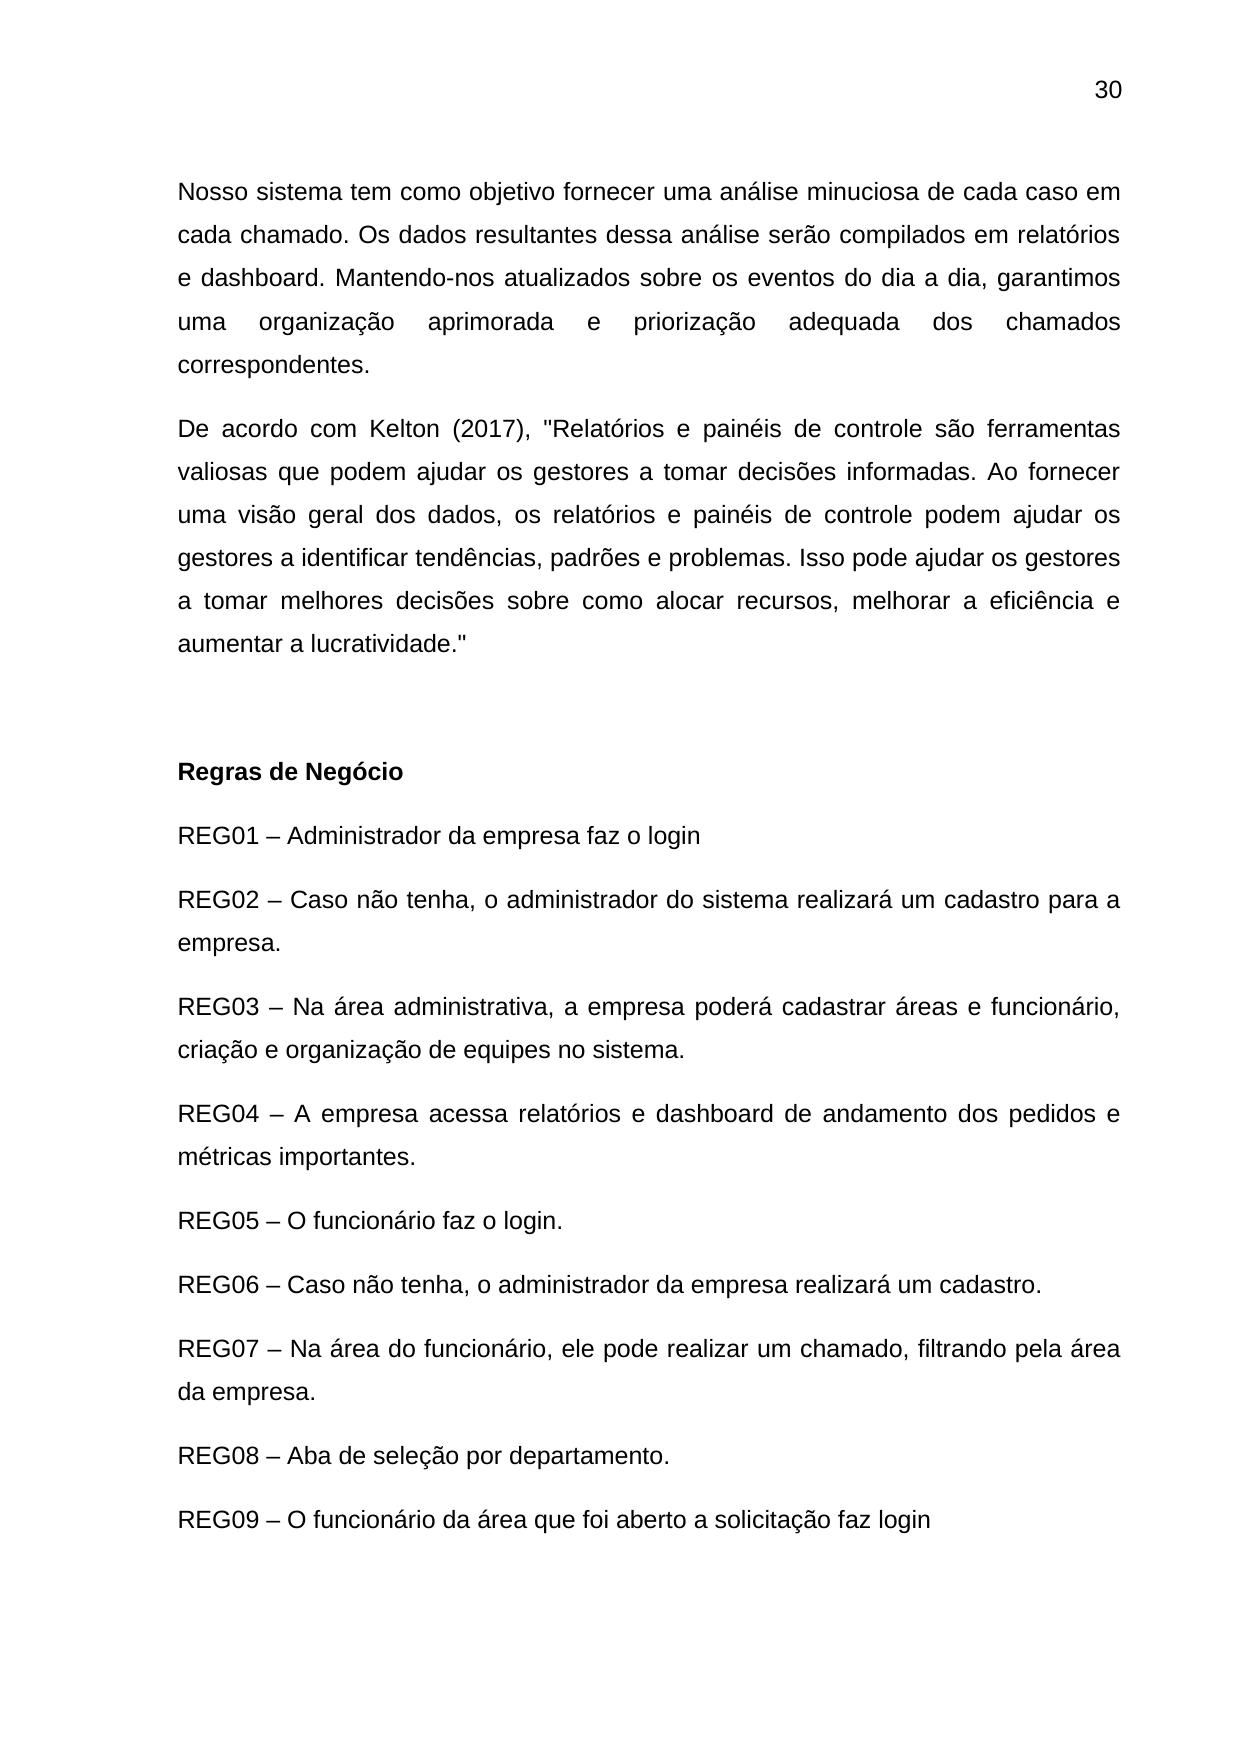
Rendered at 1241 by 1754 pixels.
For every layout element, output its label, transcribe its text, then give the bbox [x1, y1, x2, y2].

text REG02 – Caso não tenha, o administrador do sistema realizará um cadastro para a empresa. [177, 885, 1122, 957]
text REG07 – Na área do funcionário, ele pode realizar um chamado, filtrando pela área da empresa. [177, 1334, 1122, 1406]
text De acordo com Kelton (2017), "Relatórios e painéis de controle são ferramentas valiosas que podem ajudar os gestores a tomar decisões informadas. Ao fornecer uma visão geral dos dados, os relatórios e painéis de controle podem ajudar os gestores a identificar tendências, padrões e problemas. Isso pode ajudar os gestores a tomar melhores decisões sobre como alocar recursos, melhorar a eficiência e aumentar a lucratividade." [177, 414, 1122, 658]
text REG06 – Caso não tenha, o administrador da empresa realizará um cadastro. [177, 1270, 1122, 1299]
text REG03 – Na área administrativa, a empresa poderá cadastrar áreas e funcionário, criação e organização de equipes no sistema. [177, 992, 1122, 1064]
text Nosso sistema tem como objetivo fornecer uma análise minuciosa de cada caso em cada chamado. Os dados resultantes dessa análise serão compilados em relatórios e dashboard. Mantendo-nos atualizados sobre os eventos do dia a dia, garantimos uma organização aprimorada e priorização adequada dos chamados correspondentes. [177, 177, 1122, 378]
text REG09 – O funcionário da área que foi aberto a solicitação faz login [177, 1505, 1122, 1534]
text REG04 – A empresa acessa relatórios e dashboard de andamento dos pedidos e métricas importantes. [177, 1099, 1122, 1171]
text REG08 – Aba de seleção por departamento. [177, 1441, 1122, 1470]
text Regras de Negócio [177, 757, 1122, 786]
text REG01 – Administrador da empresa faz o login [177, 821, 1122, 850]
text REG05 – O funcionário faz o login. [177, 1206, 1122, 1235]
